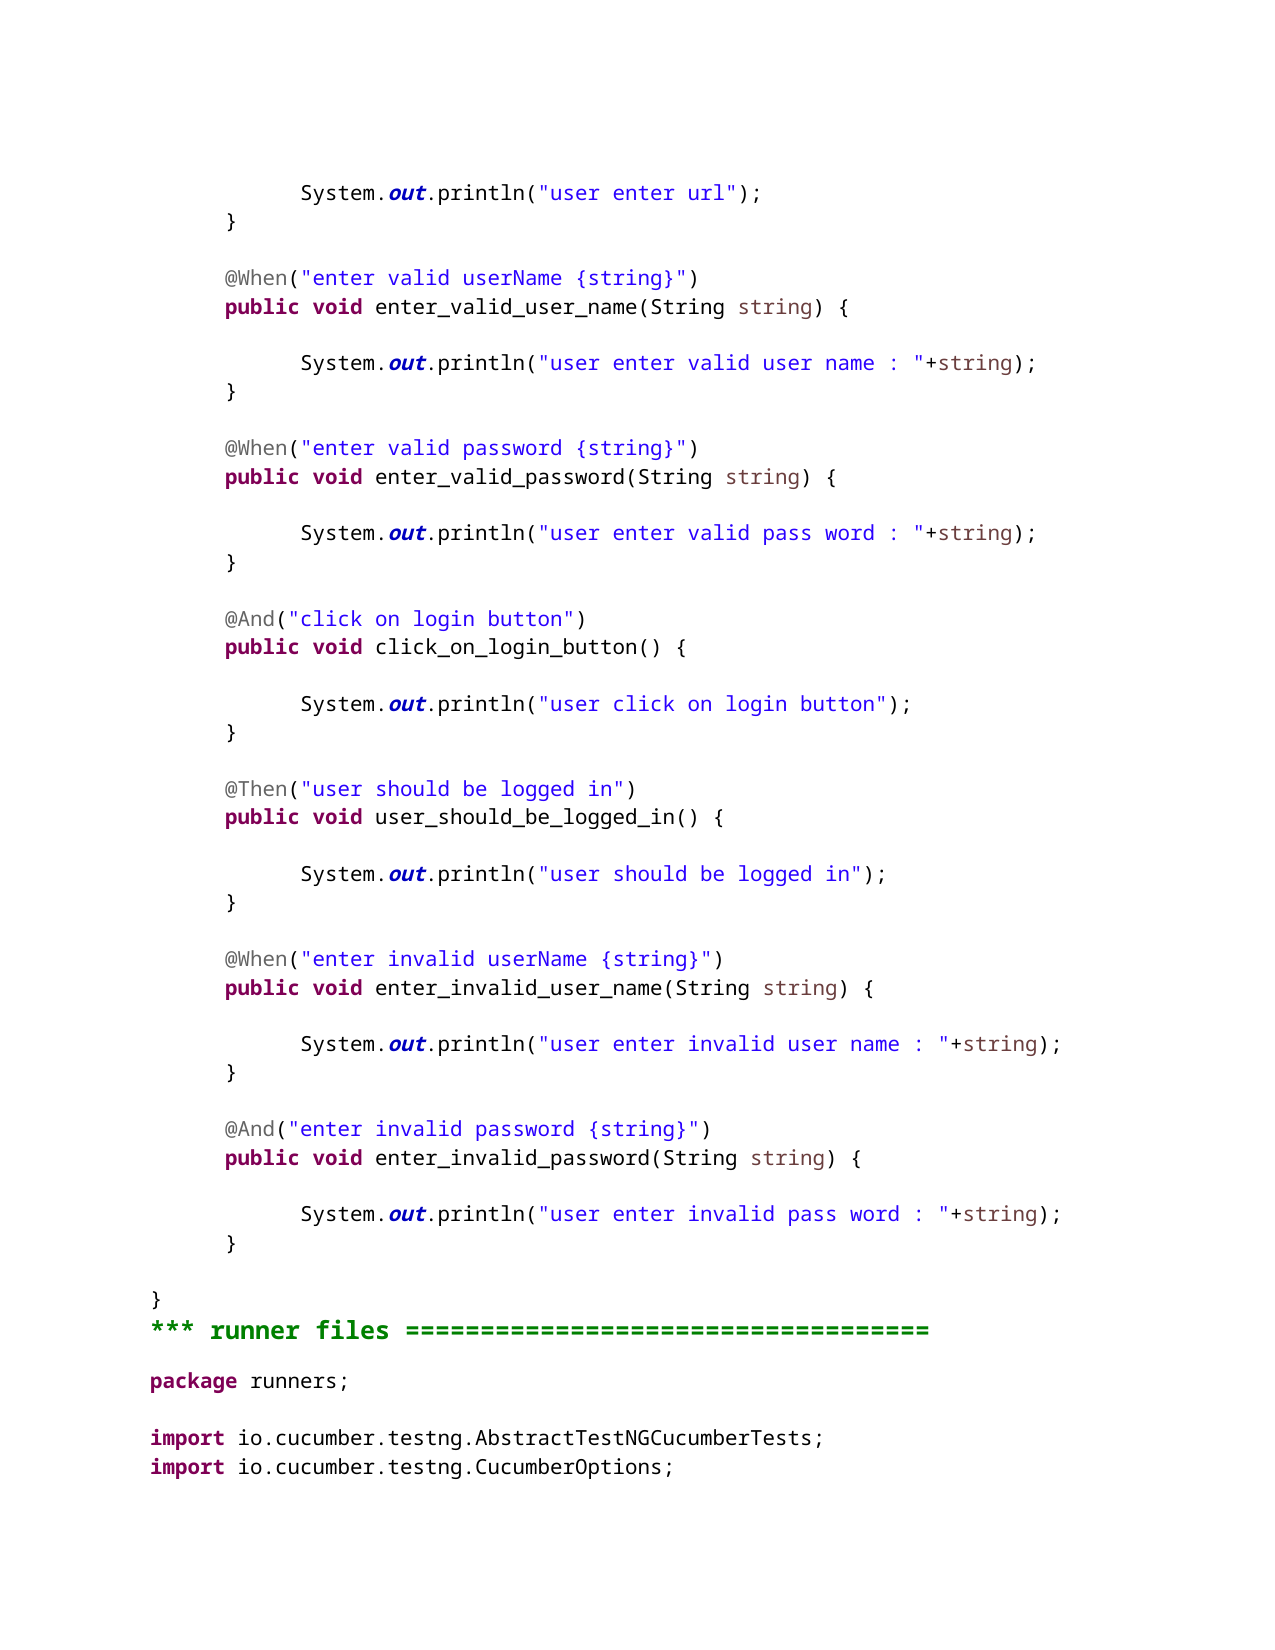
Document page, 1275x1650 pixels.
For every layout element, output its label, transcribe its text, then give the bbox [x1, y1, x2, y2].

text @When("enter valid userName {string}") [150, 263, 1125, 292]
text System.out.println("user click on login button"); [150, 689, 1125, 717]
text package runners; [150, 1366, 1125, 1395]
text public void enter_invalid_password(String string) { [150, 1143, 1125, 1171]
text System.out.println("user enter valid pass word : "+string); [150, 518, 1125, 547]
text @When("enter valid password {string}") [150, 433, 1125, 462]
text } [150, 206, 1125, 235]
text @And("click on login button") [150, 604, 1125, 632]
text *** runner files =================================== [150, 1313, 1125, 1347]
text System.out.println("user enter url"); [150, 178, 1125, 206]
text } [150, 377, 1125, 405]
text public void user_should_be_logged_in() { [150, 802, 1125, 831]
text public void enter_invalid_user_name(String string) { [150, 973, 1125, 1001]
text @And("enter invalid password {string}") [150, 1114, 1125, 1143]
text System.out.println("user enter invalid pass word : "+string); [150, 1199, 1125, 1228]
text } [150, 547, 1125, 575]
text } [150, 1057, 1125, 1086]
text public void click_on_login_button() { [150, 632, 1125, 661]
text @Then("user should be logged in") [150, 774, 1125, 802]
text import io.cucumber.testng.CucumberOptions; [150, 1452, 1125, 1480]
text System.out.println("user enter valid user name : "+string); [150, 348, 1125, 377]
text @When("enter invalid userName {string}") [150, 944, 1125, 973]
text public void enter_valid_user_name(String string) { [150, 292, 1125, 320]
text System.out.println("user should be logged in"); [150, 859, 1125, 887]
text } [150, 887, 1125, 916]
text } [150, 717, 1125, 746]
text public void enter_valid_password(String string) { [150, 462, 1125, 490]
text System.out.println("user enter invalid user name : "+string); [150, 1029, 1125, 1057]
text import io.cucumber.testng.AbstractTestNGCucumberTests; [150, 1423, 1125, 1452]
text } [150, 1284, 1125, 1313]
text } [150, 1228, 1125, 1256]
